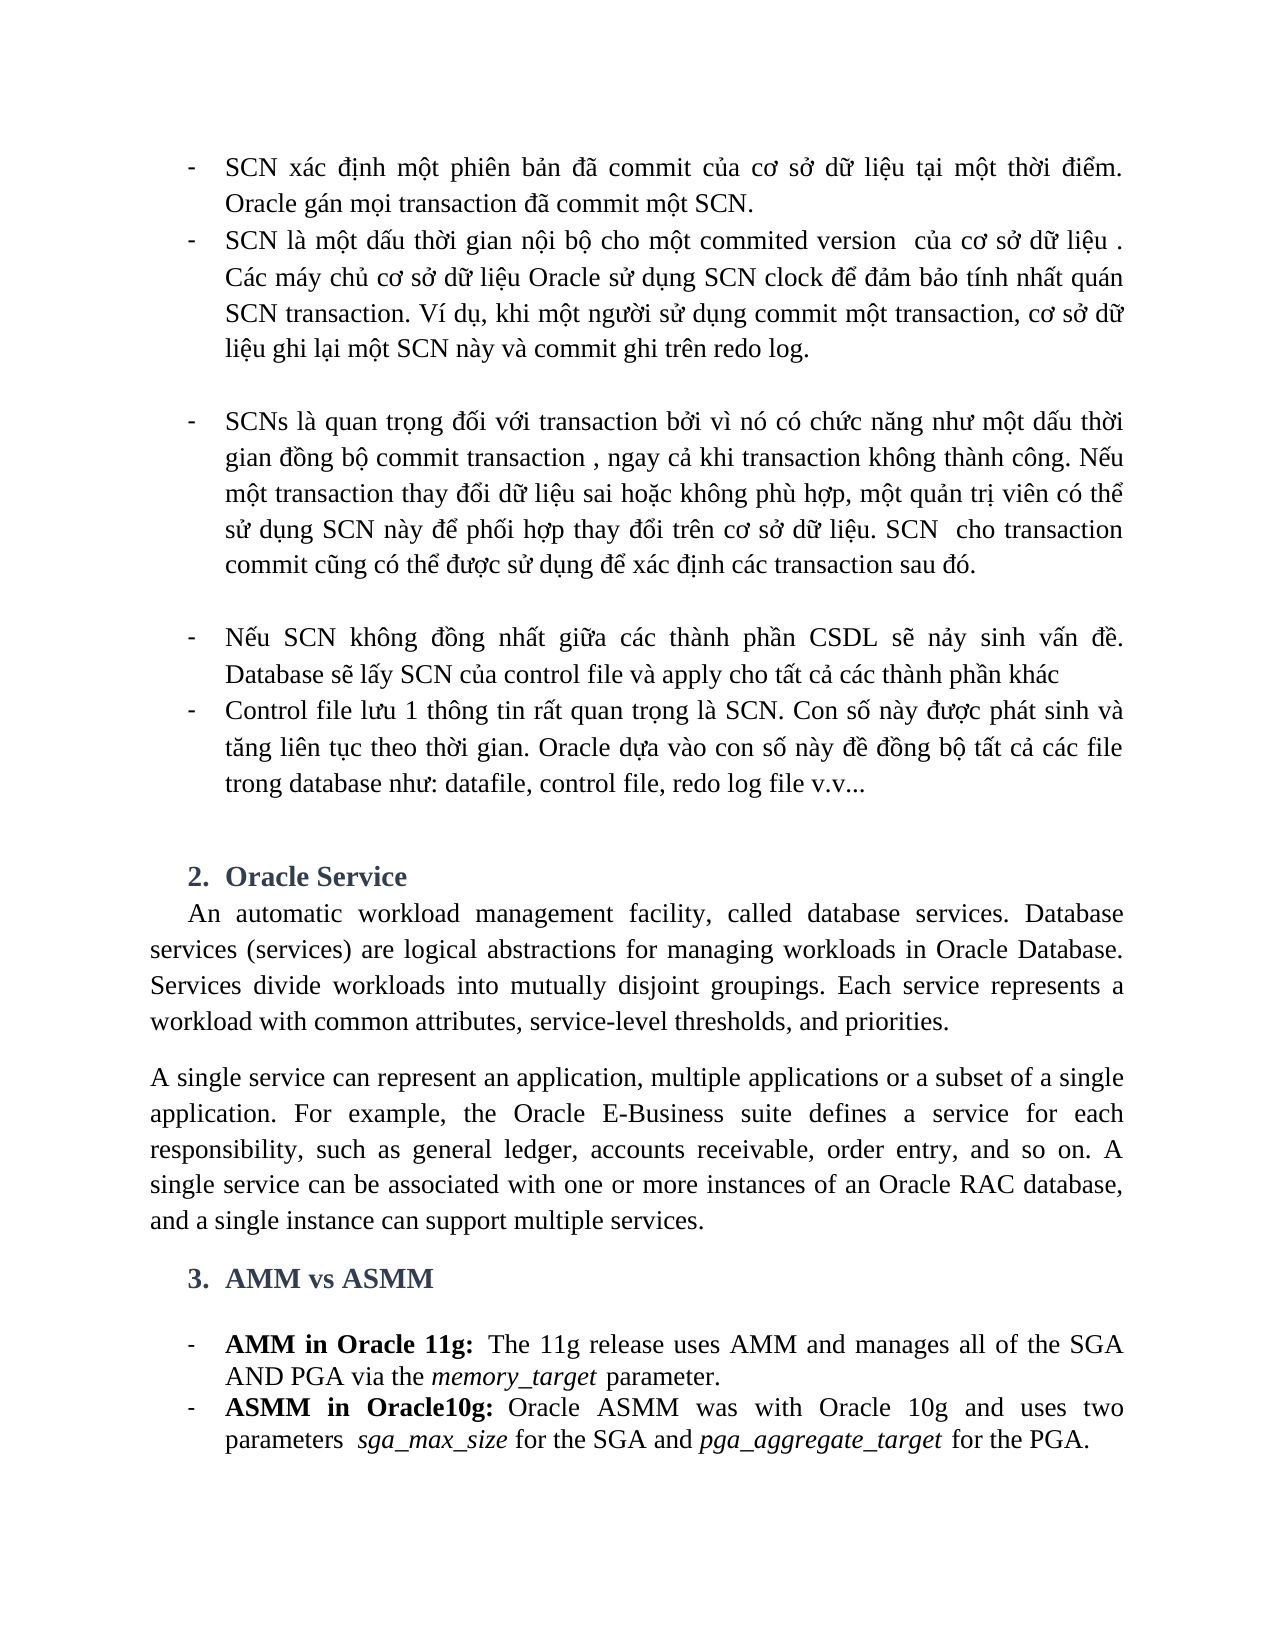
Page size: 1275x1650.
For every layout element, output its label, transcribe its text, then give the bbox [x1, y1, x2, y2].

list SCN là một dấu thời gian nội bộ cho một commited version của cơ sở dữ liệu . Các máy chủ cơ sở dữ liệu Oracle sử dụng SCN clock để đảm bảo tính nhất quán SCN transaction. Ví dụ, khi một người sử dụng commit một transaction, cơ sở dữ liệu ghi lại một SCN này và commit ghi trên redo log. [187, 223, 1125, 363]
list Nếu SCN không đồng nhất giữa các thành phần CSDL sẽ nảy sinh vấn đề. Database sẽ lấy SCN của control file và apply cho tất cả các thành phần khác [187, 620, 1125, 689]
list Control file lưu 1 thông tin rất quan trọng là SCN. Con số này được phát sinh và tăng liên tục theo thời gian. Oracle dựa vào con số này đề đồng bộ tất cả các file trong database như: datafile, control file, redo log file v.v... [187, 693, 1125, 798]
subtitle Oracle Service [187, 859, 1125, 893]
list AMM in Oracle 11g: The 11g release uses AMM and manages all of the SGA AND PGA via the memory_target parameter. [187, 1328, 1125, 1391]
text A single service can represent an application, multiple applications or a subset of a single application. For example, the Oracle E-Business suite defines a service for each responsibility, such as general ledger, accounts receivable, order entry, and so on. A single service can be associated with one or more instances of an Oracle RAC database, and a single instance can support multiple services. [150, 1061, 1125, 1235]
list ASMM in Oracle10g: Oracle ASMM was with Oracle 10g and uses two parameters sga_max_size for the SGA and pga_aggregate_target for the PGA. [187, 1391, 1125, 1454]
subtitle AMM vs ASMM [187, 1261, 1125, 1294]
text An automatic workload management facility, called database services. Database services (services) are logical abstractions for managing workloads in Oracle Database. Services divide workloads into mutually disjoint groupings. Each service represents a workload with common attributes, service-level thresholds, and priorities. [150, 898, 1125, 1036]
list SCNs là quan trọng đối với transaction bởi vì nó có chức năng như một dấu thời gian đồng bộ commit transaction , ngay cả khi transaction không thành công. Nếu một transaction thay đổi dữ liệu sai hoặc không phù hợp, một quản trị viên có thể sử dụng SCN này để phối hợp thay đổi trên cơ sở dữ liệu. SCN cho transaction commit cũng có thể được sử dụng để xác định các transaction sau đó. [187, 404, 1125, 580]
list SCN xác định một phiên bản đã commit của cơ sở dữ liệu tại một thời điểm. Oracle gán mọi transaction đã commit một SCN. [187, 150, 1125, 219]
